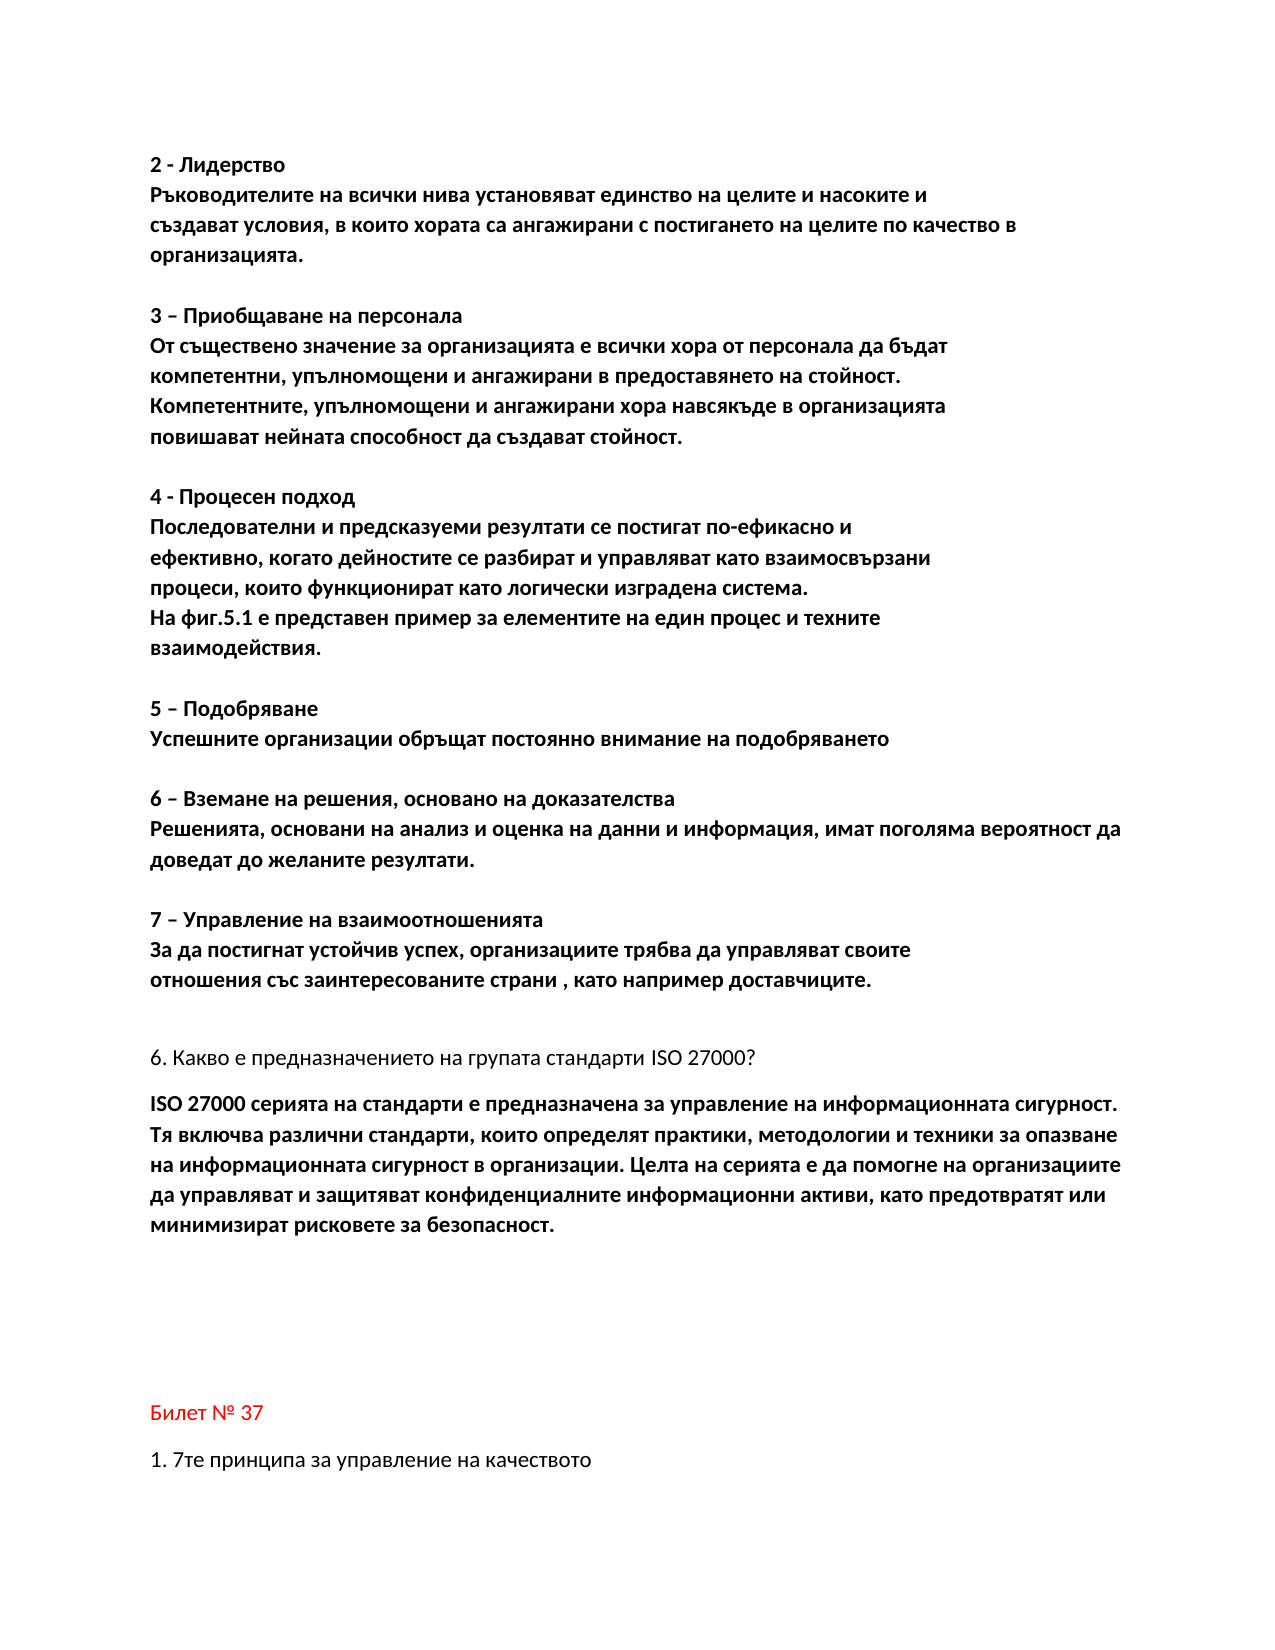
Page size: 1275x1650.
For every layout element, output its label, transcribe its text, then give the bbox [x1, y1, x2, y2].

text отношения със заинтересованите страни , като например доставчиците. [150, 966, 1125, 994]
text взаимодействия. [150, 633, 1125, 661]
text процеси, които функционират като логически изградена система. [150, 573, 1125, 601]
text 1. 7те принципа за управление на качеството [150, 1445, 1125, 1473]
text ефективно, когато дейностите се разбират и управляват като взаимосвързани [150, 543, 1125, 571]
text 2 - Лидерство [150, 150, 1125, 178]
text 6 – Вземане на решения, основано на доказателства [150, 784, 1125, 812]
text Решенията, основани на анализ и оценка на данни и информация, имат поголяма вероятност да доведат до желаните резултати. [150, 814, 1125, 873]
text На фиг.5.1 е представен пример за елементите на един процес и техните [150, 603, 1125, 631]
text Последователни и предсказуеми резултати се постигат по-ефикасно и [150, 512, 1125, 541]
text От съществено значение за организацията е всички хора от персонала да бъдат [150, 331, 1125, 359]
text Билет № 37 [150, 1398, 1125, 1426]
text ISO 27000 серията на стандарти е предназначена за управление на информационната сигурност. Тя включва различни стандарти, които определят практики, методологии и техники за опазване на информационната сигурност в организации. Целта на серията е да помогне на организациите да управляват и защитяват конфиденциалните информационни активи, като предотвратят или минимизират рисковете за безопасност. [150, 1089, 1125, 1238]
text 6. Какво е предназначението на групата стандарти ISO 27000? [150, 1043, 1125, 1071]
text За да постигнат устойчив успех, организациите трябва да управляват своите [150, 935, 1125, 963]
text компетентни, упълномощени и ангажирани в предоставянето на стойност. [150, 361, 1125, 389]
text повишават нейната способност да създават стойност. [150, 422, 1125, 450]
text 7 – Управление на взаимоотношенията [150, 905, 1125, 933]
text създават условия, в които хората са ангажирани с постигането на целите по качество в [150, 210, 1125, 238]
text 3 – Приобщаване на персонала [150, 301, 1125, 329]
text Ръководителите на всички нива установяват единство на целите и насоките и [150, 180, 1125, 208]
text Успешните организации обръщат постоянно внимание на подобряването [150, 724, 1125, 752]
text Компетентните, упълномощени и ангажирани хора навсякъде в организацията [150, 392, 1125, 420]
text 4 - Процесен подход [150, 482, 1125, 510]
text 5 – Подобряване [150, 694, 1125, 722]
text организацията. [150, 241, 1125, 269]
